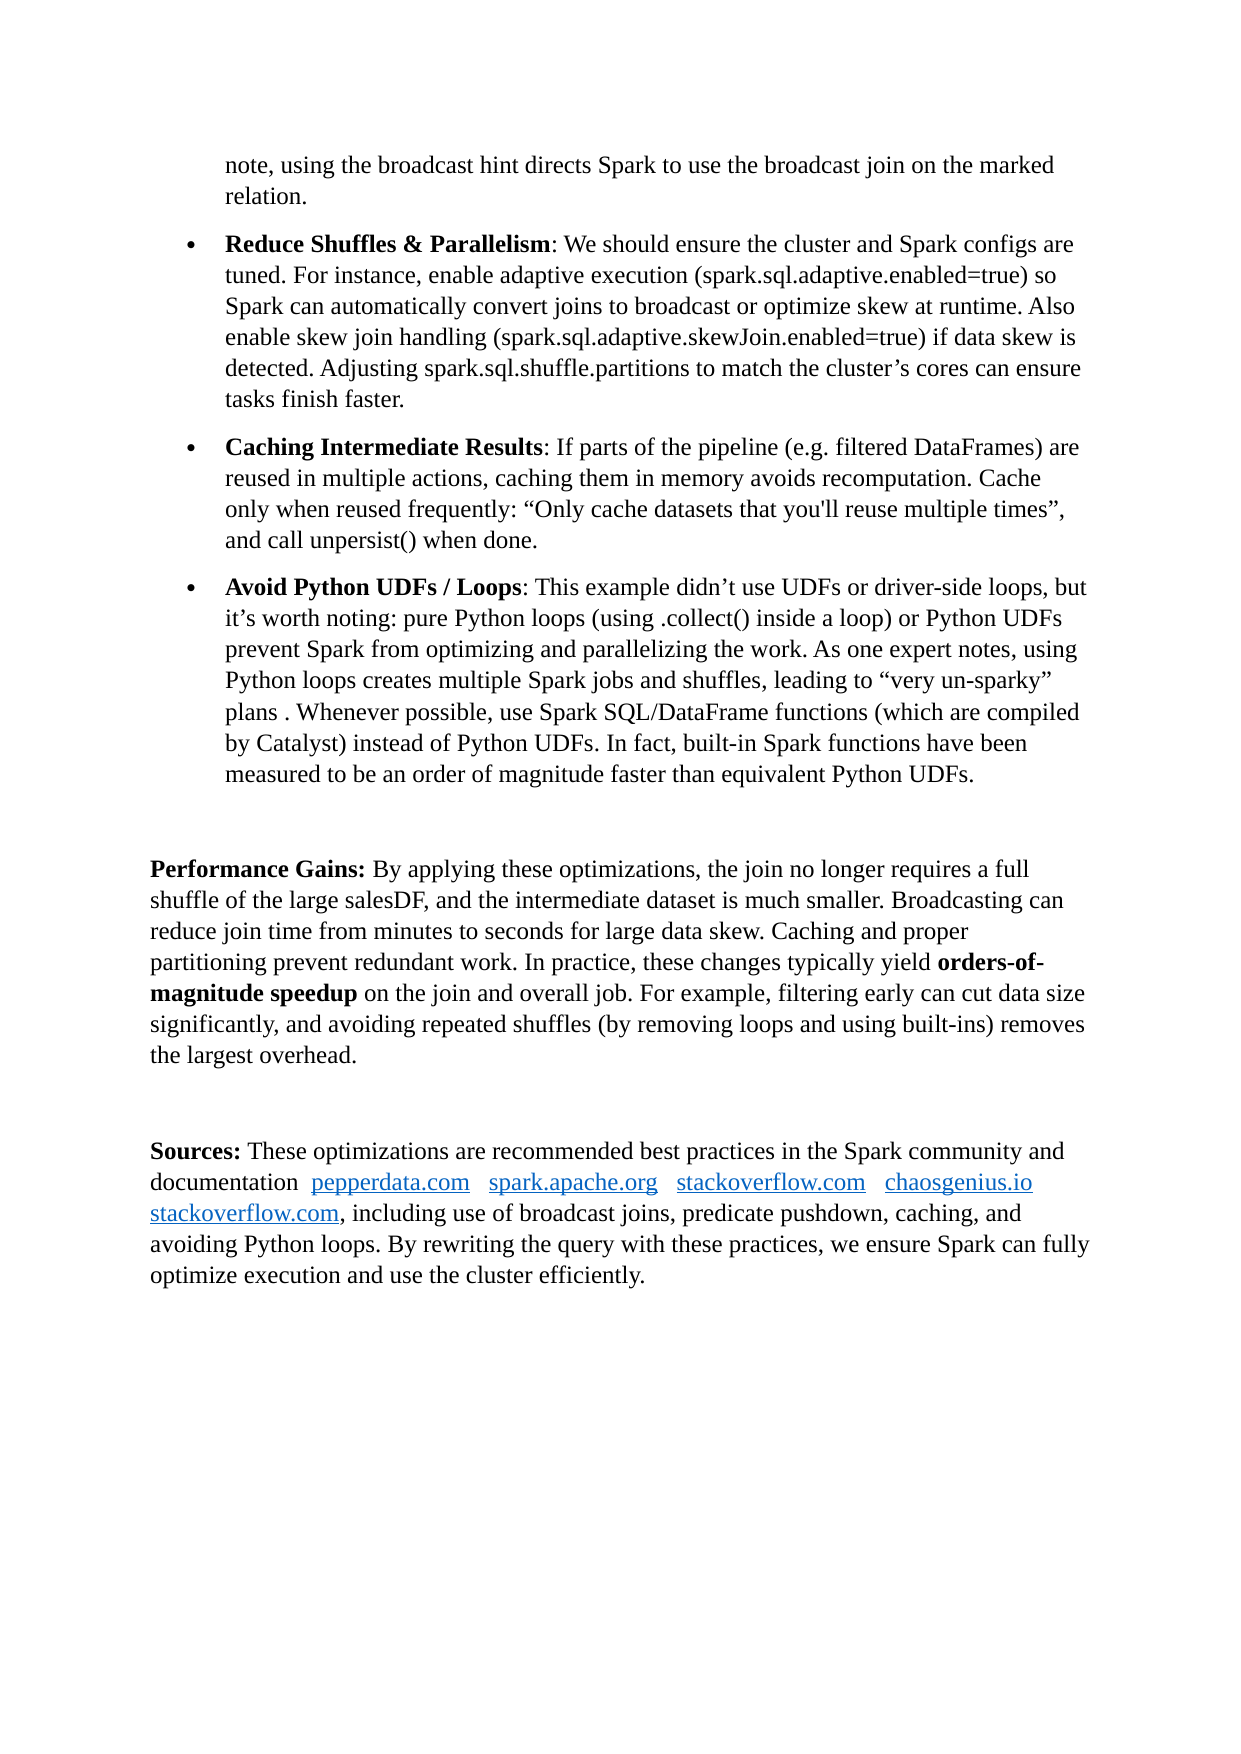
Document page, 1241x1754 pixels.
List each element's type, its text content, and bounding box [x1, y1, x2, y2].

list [187, 150, 1090, 210]
text Sources: These optimizations are recommended best practices in the Spark community and documentation pepperdata.com spark.apache.org stackoverflow.com chaosgenius.io stackoverflow.com, including use of broadcast joins, predicate pushdown, caching, and avoiding Python loops. By rewriting the query with these practices, we ensure Spark can fully optimize execution and use the cluster efficiently. [150, 1136, 1090, 1289]
text Performance Gains: By applying these optimizations, the join no longer requires a full shuffle of the large salesDF, and the intermediate dataset is much smaller. Broadcasting can reduce join time from minutes to seconds for large data skew. Caching and proper partitioning prevent redundant work. In practice, these changes typically yield orders-of-magnitude speedup on the join and overall job. For example, filtering early can cut data size significantly, and avoiding repeated shuffles (by removing loops and using built-ins) removes the largest overhead. [150, 854, 1090, 1069]
list Caching Intermediate Results: If parts of the pipeline (e.g. filtered DataFrames) are reused in multiple actions, caching them in memory avoids recomputation. Cache only when reused frequently: “Only cache datasets that you'll reuse multiple times”, and call unpersist() when done. [187, 432, 1090, 553]
list Avoid Python UDFs / Loops: This example didn’t use UDFs or driver-side loops, but it’s worth noting: pure Python loops (using .collect() inside a loop) or Python UDFs prevent Spark from optimizing and parallelizing the work. As one expert notes, using Python loops creates multiple Spark jobs and shuffles, leading to “very un-sparky” plans . Whenever possible, use Spark SQL/DataFrame functions (which are compiled by Catalyst) instead of Python UDFs. In fact, built-in Spark functions have been measured to be an order of magnitude faster than equivalent Python UDFs. [187, 572, 1090, 787]
list Reduce Shuffles & Parallelism: We should ensure the cluster and Spark configs are tuned. For instance, enable adaptive execution (spark.sql.adaptive.enabled=true) so Spark can automatically convert joins to broadcast or optimize skew at runtime. Also enable skew join handling (spark.sql.adaptive.skewJoin.enabled=true) if data skew is detected. Adjusting spark.sql.shuffle.partitions to match the cluster’s cores can ensure tasks finish faster. [187, 229, 1090, 413]
